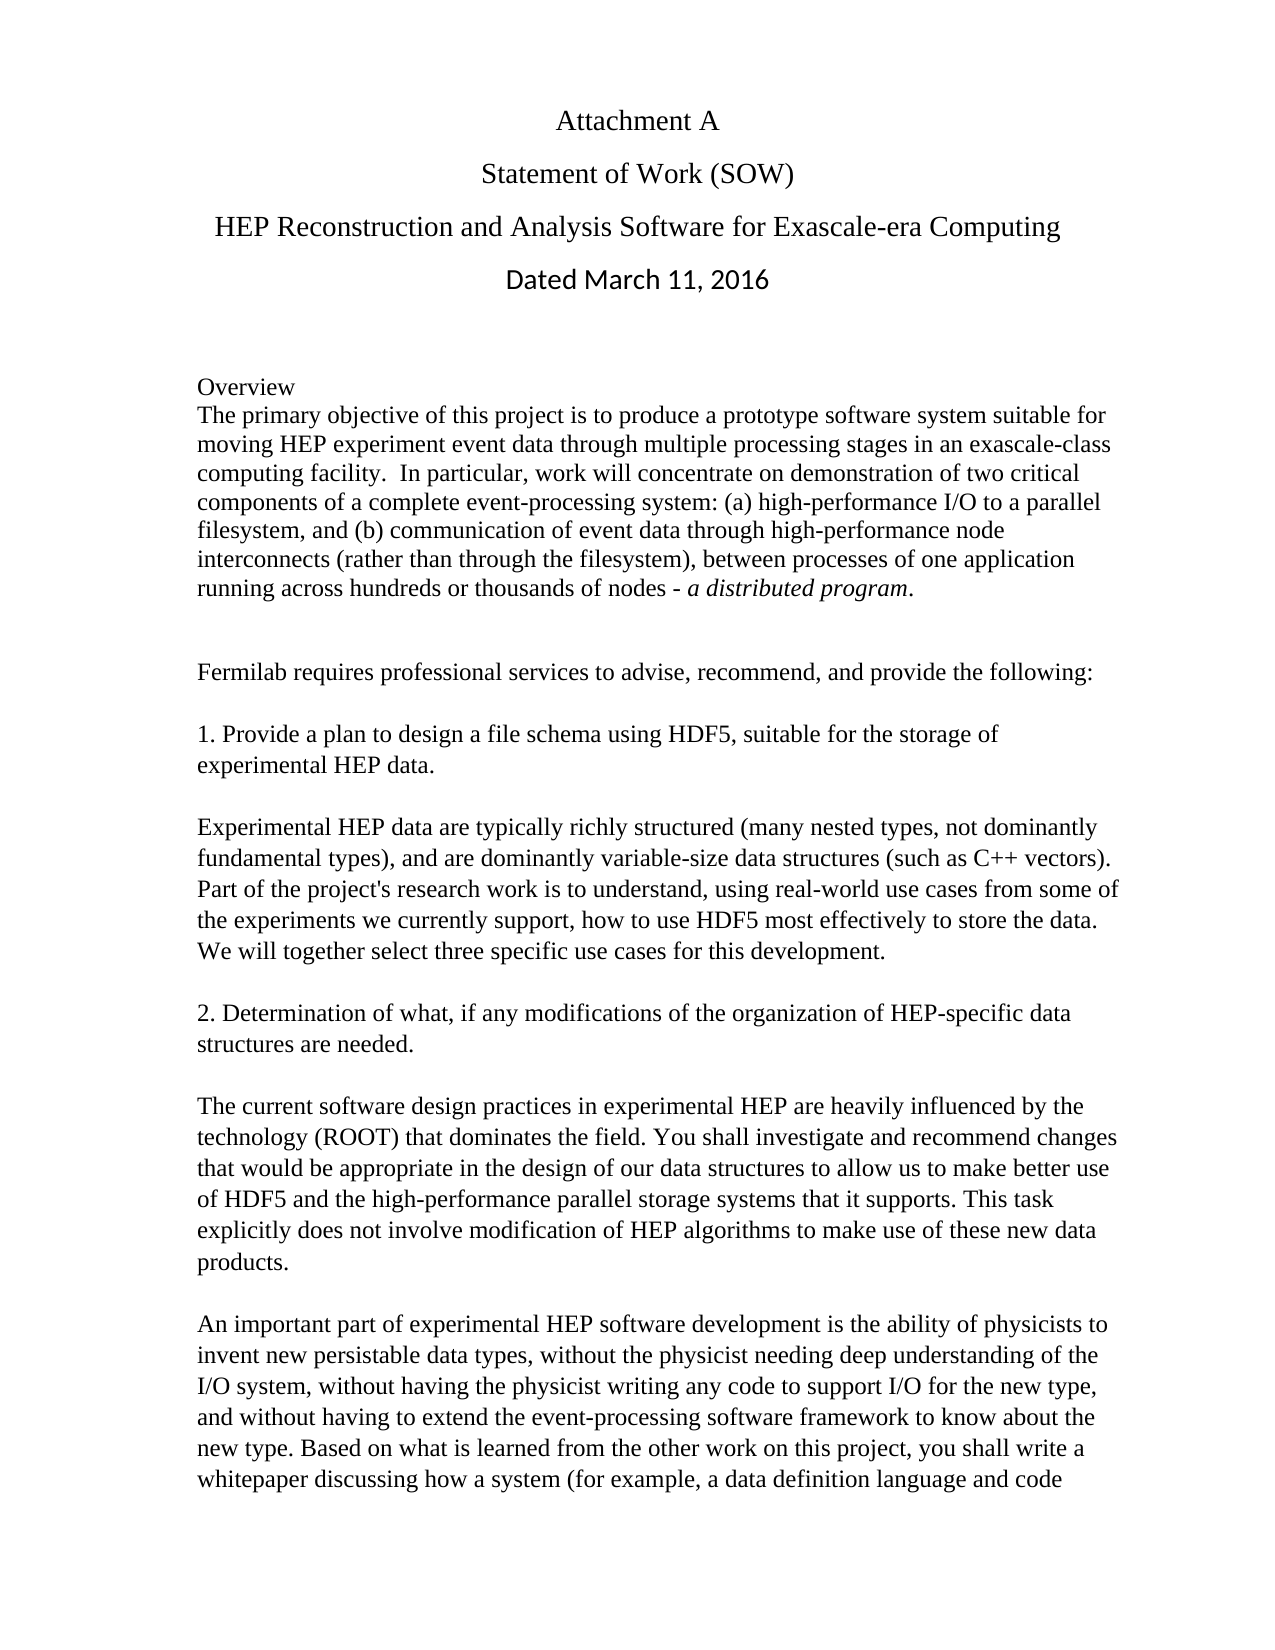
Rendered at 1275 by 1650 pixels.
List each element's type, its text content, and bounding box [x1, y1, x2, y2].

text 2. Determination of what, if any modifications of the organization of HEP-specific data structures are needed. [197, 998, 1125, 1058]
text An important part of experimental HEP software development is the ability of physicists to invent new persistable data types, without the physicist needing deep understanding of the I/O system, without having the physicist writing any code to support I/O for the new type, [197, 1309, 1125, 1399]
text The current software design practices in experimental HEP are heavily influenced by the technology (ROOT) that dominates the field. You shall investigate and recommend changes that would be appropriate in the design of our data structures to allow us to make better use of HDF5 and the high-performance parallel storage systems that it supports. This task explicitly does not involve modification of HEP algorithms to make use of these new data products. [197, 1091, 1125, 1275]
text Overview [197, 372, 1125, 400]
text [197, 1402, 1125, 1493]
text Attachment A [150, 103, 1125, 137]
text Dated March 11, 2016 [150, 261, 1125, 297]
text Statement of Work (SOW) [150, 156, 1125, 189]
text HEP Reconstruction and Analysis Software for Exascale-era Computing [150, 209, 1125, 242]
text Fermilab requires professional services to advise, recommend, and provide the following: [197, 657, 1125, 686]
text Experimental HEP data are typically richly structured (many nested types, not dominantly fundamental types), and are dominantly variable-size data structures (such as C++ vectors). Part of the project's research work is to understand, using real-world use cases from some of the experiments we currently support, how to use HDF5 most effectively to store the data. We will together select three specific use cases for this development. [197, 812, 1125, 965]
text The primary objective of this project is to produce a prototype software system suitable for moving HEP experiment event data through multiple processing stages in an exascale-class computing facility. In particular, work will concentrate on demonstration of two critical components of a complete event-processing system: (a) high-performance I/O to a parallel filesystem, and (b) communication of event data through high-performance node interconnects (rather than through the filesystem), between processes of one application running across hundreds or thousands of nodes - a distributed program. [197, 400, 1125, 602]
text 1. Provide a plan to design a file schema using HDF5, suitable for the storage of experimental HEP data. [197, 719, 1125, 779]
